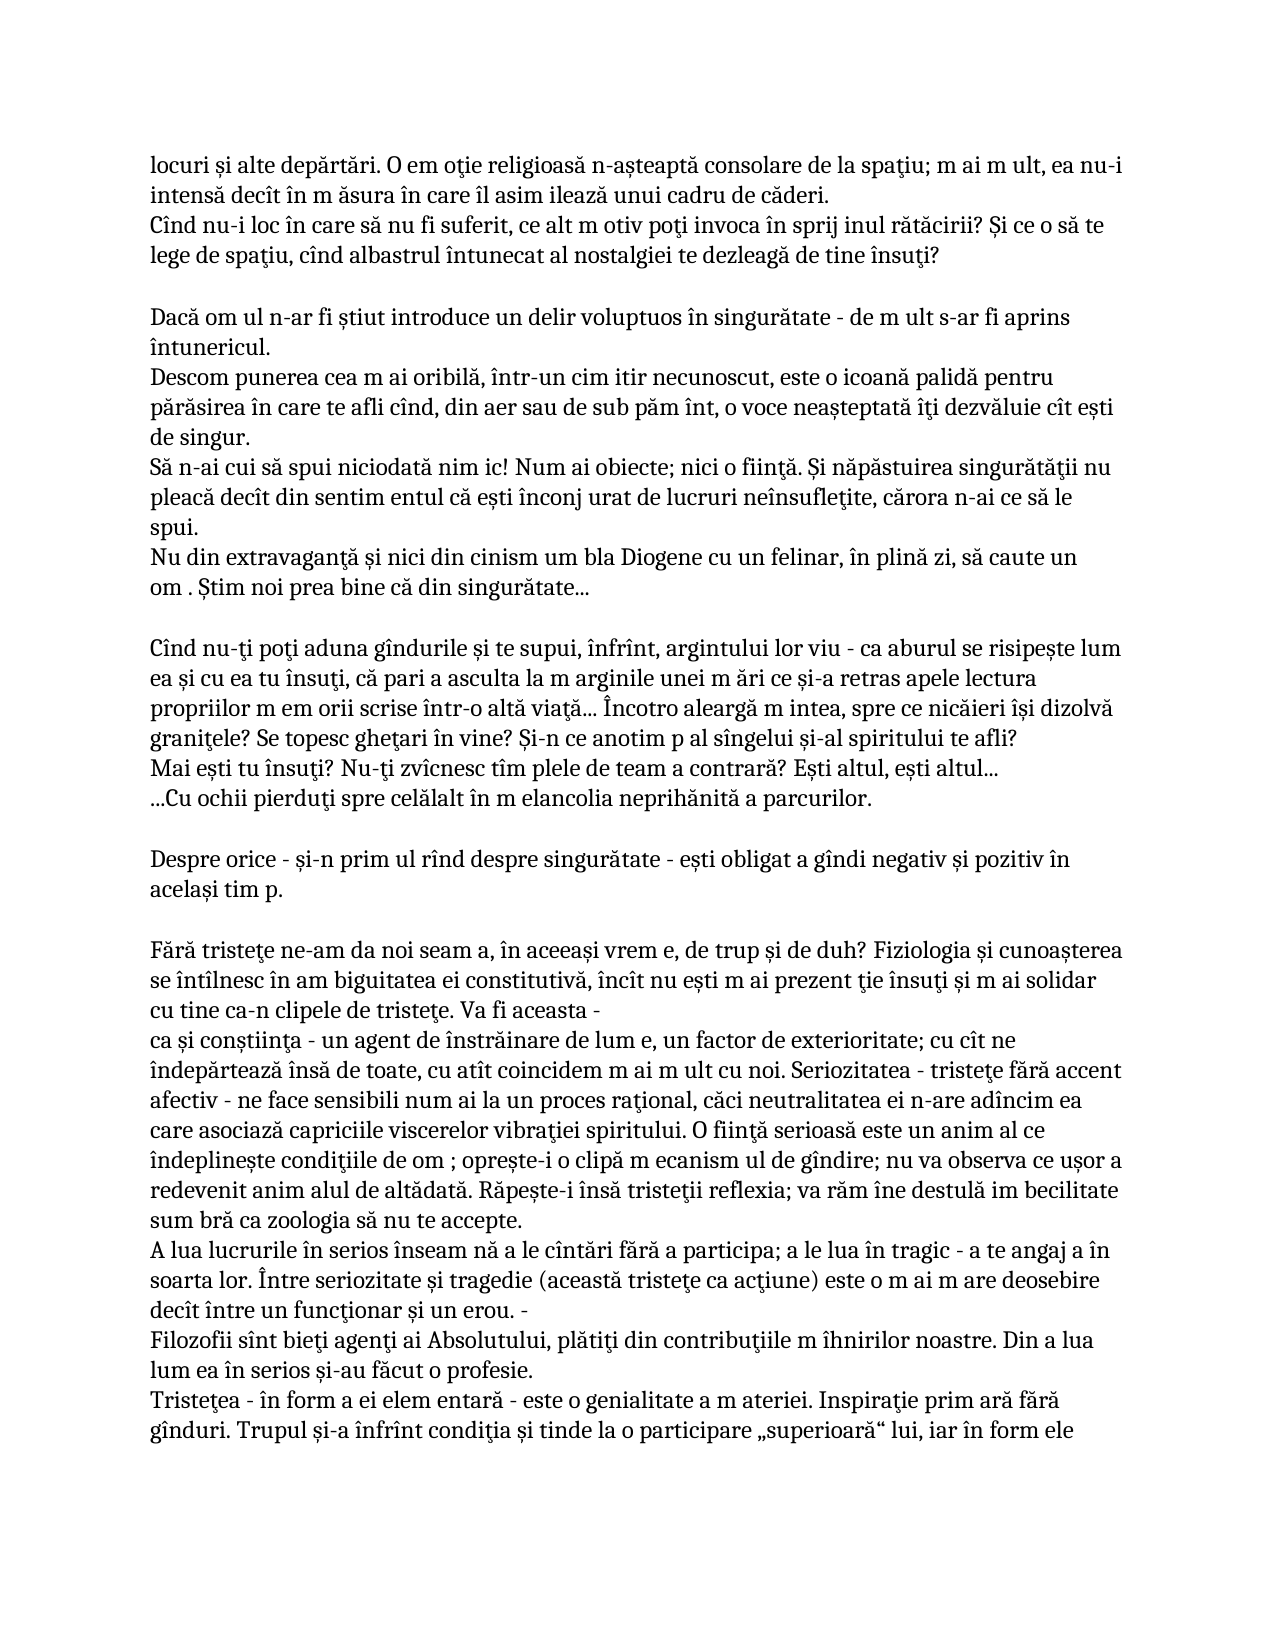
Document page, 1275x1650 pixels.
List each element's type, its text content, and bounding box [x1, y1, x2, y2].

text Fără tristeţe ne-am da noi seam a, în aceeaşi vrem e, de trup şi de duh? Fiziologia şi cunoaşterea se întîlnesc în am biguitatea ei constitutivă, încît nu eşti m ai prezent ţie însuţi şi m ai solidar cu tine ca-n clipele de tristeţe. Va fi aceasta - [150, 935, 1125, 1025]
text Dacă om ul n-ar fi ştiut introduce un delir voluptuos în singurătate - de m ult s-ar fi aprins întunericul. [150, 301, 1125, 361]
text Mai eşti tu însuţi? Nu-ţi zvîcnesc tîm plele de team a contrară? Eşti altul, eşti altul... [150, 752, 1125, 782]
text Descom punerea cea m ai oribilă, într-un cim itir necunoscut, este o icoană palidă pentru părăsirea în care te afli cînd, din aer sau de sub păm înt, o voce neaşteptată îţi dezvăluie cît eşti de singur. [150, 361, 1125, 451]
text Să n-ai cui să spui niciodată nim ic! Num ai obiecte; nici o fiinţă. Şi năpăstuirea singurătăţii nu pleacă decît din sentim entul că eşti înconj urat de lucruri neînsufleţite, cărora n-ai ce să le spui. [150, 451, 1125, 541]
text ...Cu ochii pierduţi spre celălalt în m elancolia neprihănită a parcurilor. [150, 782, 1125, 812]
text Nu din extravaganţă şi nici din cinism um bla Diogene cu un felinar, în plină zi, să caute un om . Ştim noi prea bine că din singurătate... [150, 541, 1125, 601]
text Cînd nu-ţi poţi aduna gîndurile şi te supui, înfrînt, argintului lor viu - ca aburul se risipeşte lum ea şi cu ea tu însuţi, că pari a asculta la m arginile unei m ări ce şi-a retras apele lectura propriilor m em orii scrise într-o altă viaţă... Încotro aleargă m intea, spre ce nicăieri îşi dizolvă graniţele? Se topesc gheţari în vine? Şi-n ce anotim p al sîngelui şi-al spiritului te afli? [150, 632, 1125, 752]
text A lua lucrurile în serios înseam nă a le cîntări fără a participa; a le lua în tragic - a te angaj a în soarta lor. Între seriozitate şi tragedie (această tristeţe ca acţiune) este o m ai m are deosebire decît între un funcţionar şi un erou. - [150, 1235, 1125, 1325]
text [150, 1385, 1125, 1445]
text ca şi conştiinţa - un agent de înstrăinare de lum e, un factor de exterioritate; cu cît ne îndepărtează însă de toate, cu atît coincidem m ai m ult cu noi. Seriozitatea - tristeţe fără accent afectiv - ne face sensibili num ai la un proces raţional, căci neutralitatea ei n-are adîncim ea care asociază capriciile viscerelor vibraţiei spiritului. O fiinţă serioasă este un anim al ce îndeplineşte condiţiile de om ; opreşte-i o clipă m ecanism ul de gîndire; nu va observa ce uşor a redevenit anim alul de altădată. Răpeşte-i însă tristeţii reflexia; va răm îne destulă im becilitate sum bră ca zoologia să nu te accepte. [150, 1025, 1125, 1235]
text Filozofii sînt bieţi agenţi ai Absolutului, plătiţi din contribuţiile m îhnirilor noastre. Din a lua lum ea în serios şi-au făcut o profesie. [150, 1325, 1125, 1385]
text Cînd nu-i loc în care să nu fi suferit, ce alt m otiv poţi invoca în sprij inul rătăcirii? Şi ce o să te lege de spaţiu, cînd albastrul întunecat al nostalgiei te dezleagă de tine însuţi? [150, 210, 1125, 270]
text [150, 150, 1125, 210]
text Despre orice - şi-n prim ul rînd despre singurătate - eşti obligat a gîndi negativ şi pozitiv în acelaşi tim p. [150, 844, 1125, 904]
